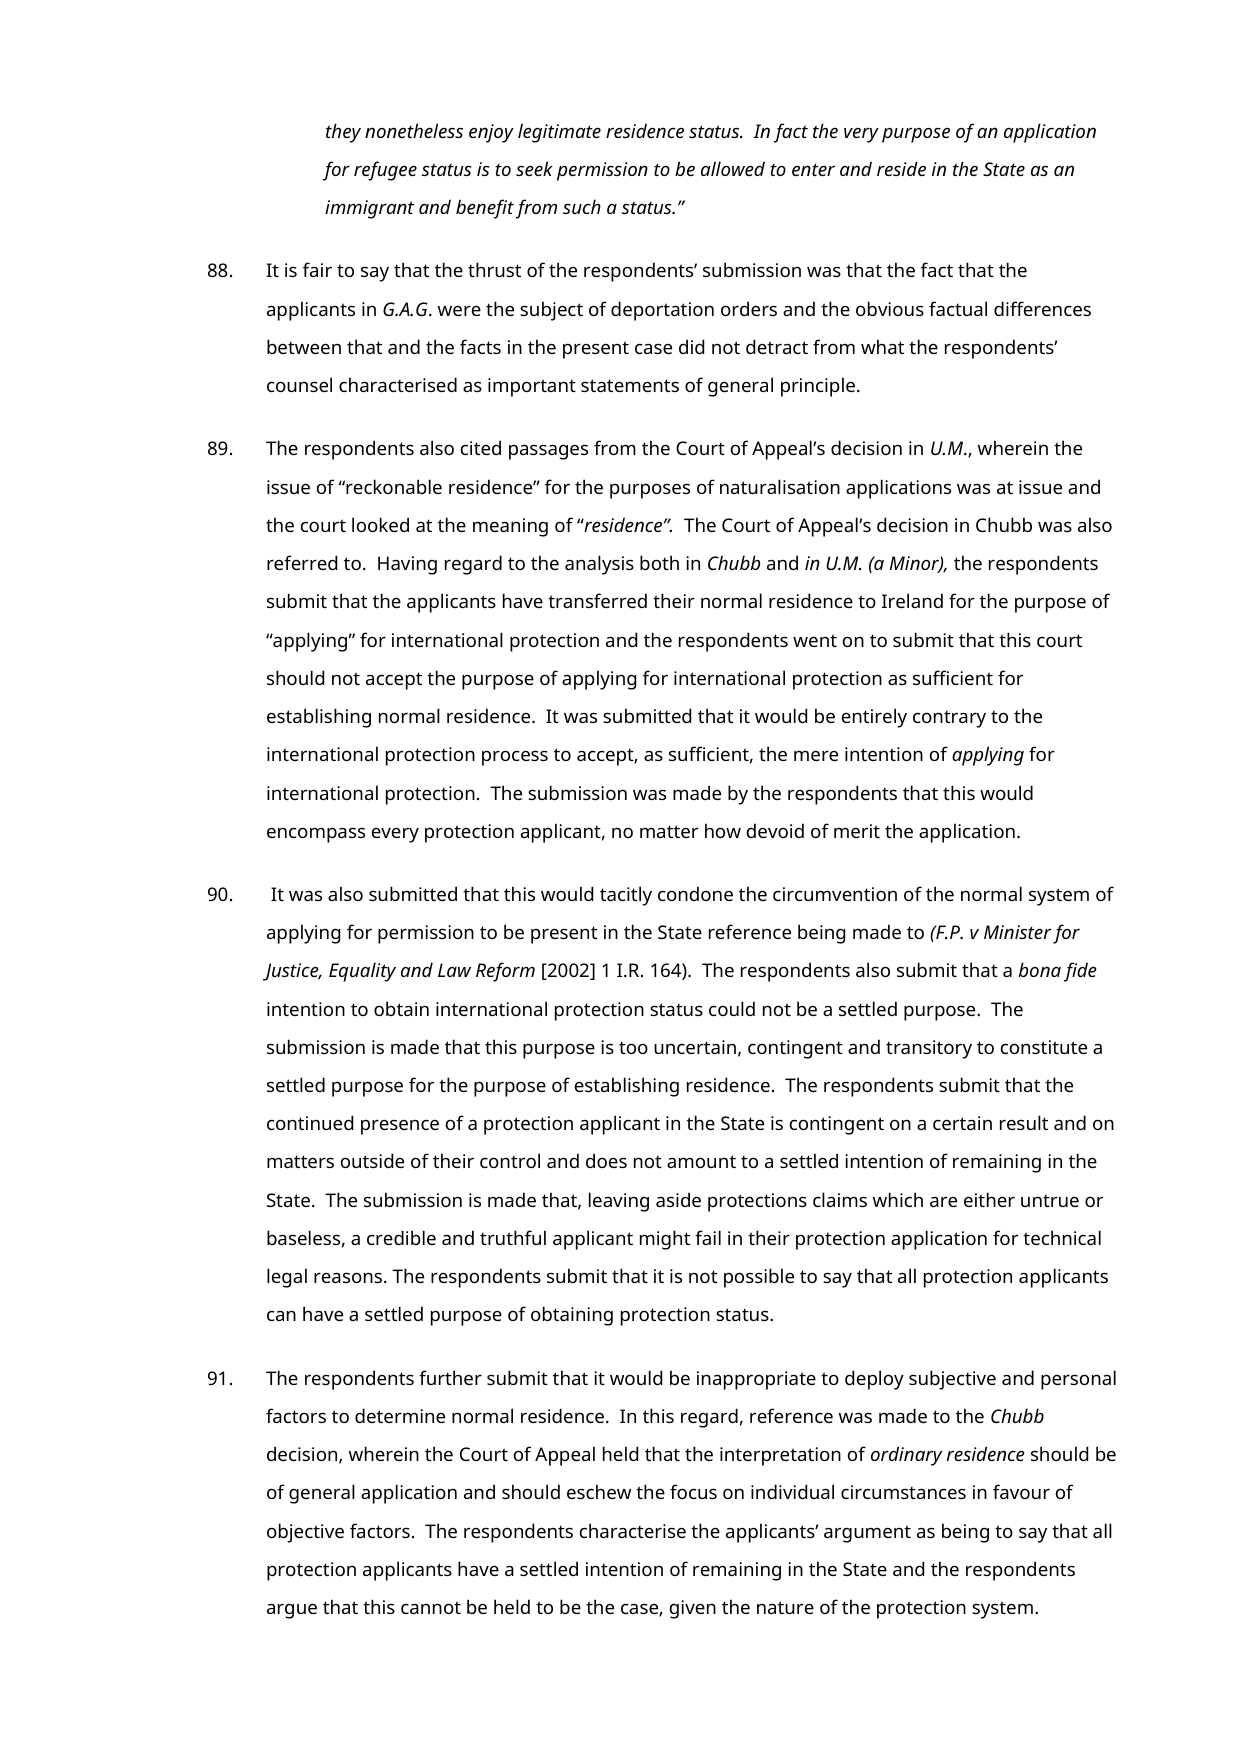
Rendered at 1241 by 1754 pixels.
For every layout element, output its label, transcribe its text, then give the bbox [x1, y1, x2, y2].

text 91. The respondents further submit that it would be inappropriate to deploy subjective and personal factors to determine normal residence. In this regard, reference was made to the Chubb decision, wherein the Court of Appeal held that the interpretation of ordinary residence should be of general application and should eschew the focus on individual circumstances in favour of objective factors. The respondents characterise the applicants’ argument as being to say that all protection applicants have a settled intention of remaining in the State and the respondents argue that this cannot be held to be the case, given the nature of the protection system. [207, 1365, 1122, 1620]
text 90. It was also submitted that this would tacitly condone the circumvention of the normal system of applying for permission to be present in the State reference being made to (F.P. v Minister for Justice, Equality and Law Reform [2002] 1 I.R. 164). The respondents also submit that a bona fide intention to obtain international protection status could not be a settled purpose. The submission is made that this purpose is too uncertain, contingent and transitory to constitute a settled purpose for the purpose of establishing residence. The respondents submit that the continued presence of a protection applicant in the State is contingent on a certain result and on matters outside of their control and does not amount to a settled intention of remaining in the State. The submission is made that, leaving aside protections claims which are either untrue or baseless, a credible and truthful applicant might fail in their protection application for technical legal reasons. The respondents submit that it is not possible to say that all protection applicants can have a settled purpose of obtaining protection status. [207, 881, 1122, 1327]
text 88. It is fair to say that the thrust of the respondents’ submission was that the fact that the applicants in G.A.G. were the subject of deportation orders and the obvious factual differences between that and the facts in the present case did not detract from what the respondents’ counsel characterised as important statements of general principle. [207, 258, 1122, 398]
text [266, 118, 1122, 220]
text 89. The respondents also cited passages from the Court of Appeal’s decision in U.M., wherein the issue of “reckonable residence” for the purposes of naturalisation applications was at issue and the court looked at the meaning of “residence”. The Court of Appeal’s decision in Chubb was also referred to. Having regard to the analysis both in Chubb and in U.M. (a Minor), the respondents submit that the applicants have transferred their normal residence to Ireland for the purpose of “applying” for international protection and the respondents went on to submit that this court should not accept the purpose of applying for international protection as sufficient for establishing normal residence. It was submitted that it would be entirely contrary to the international protection process to accept, as sufficient, the mere intention of applying for international protection. The submission was made by the respondents that this would encompass every protection applicant, no matter how devoid of merit the application. [207, 436, 1122, 843]
